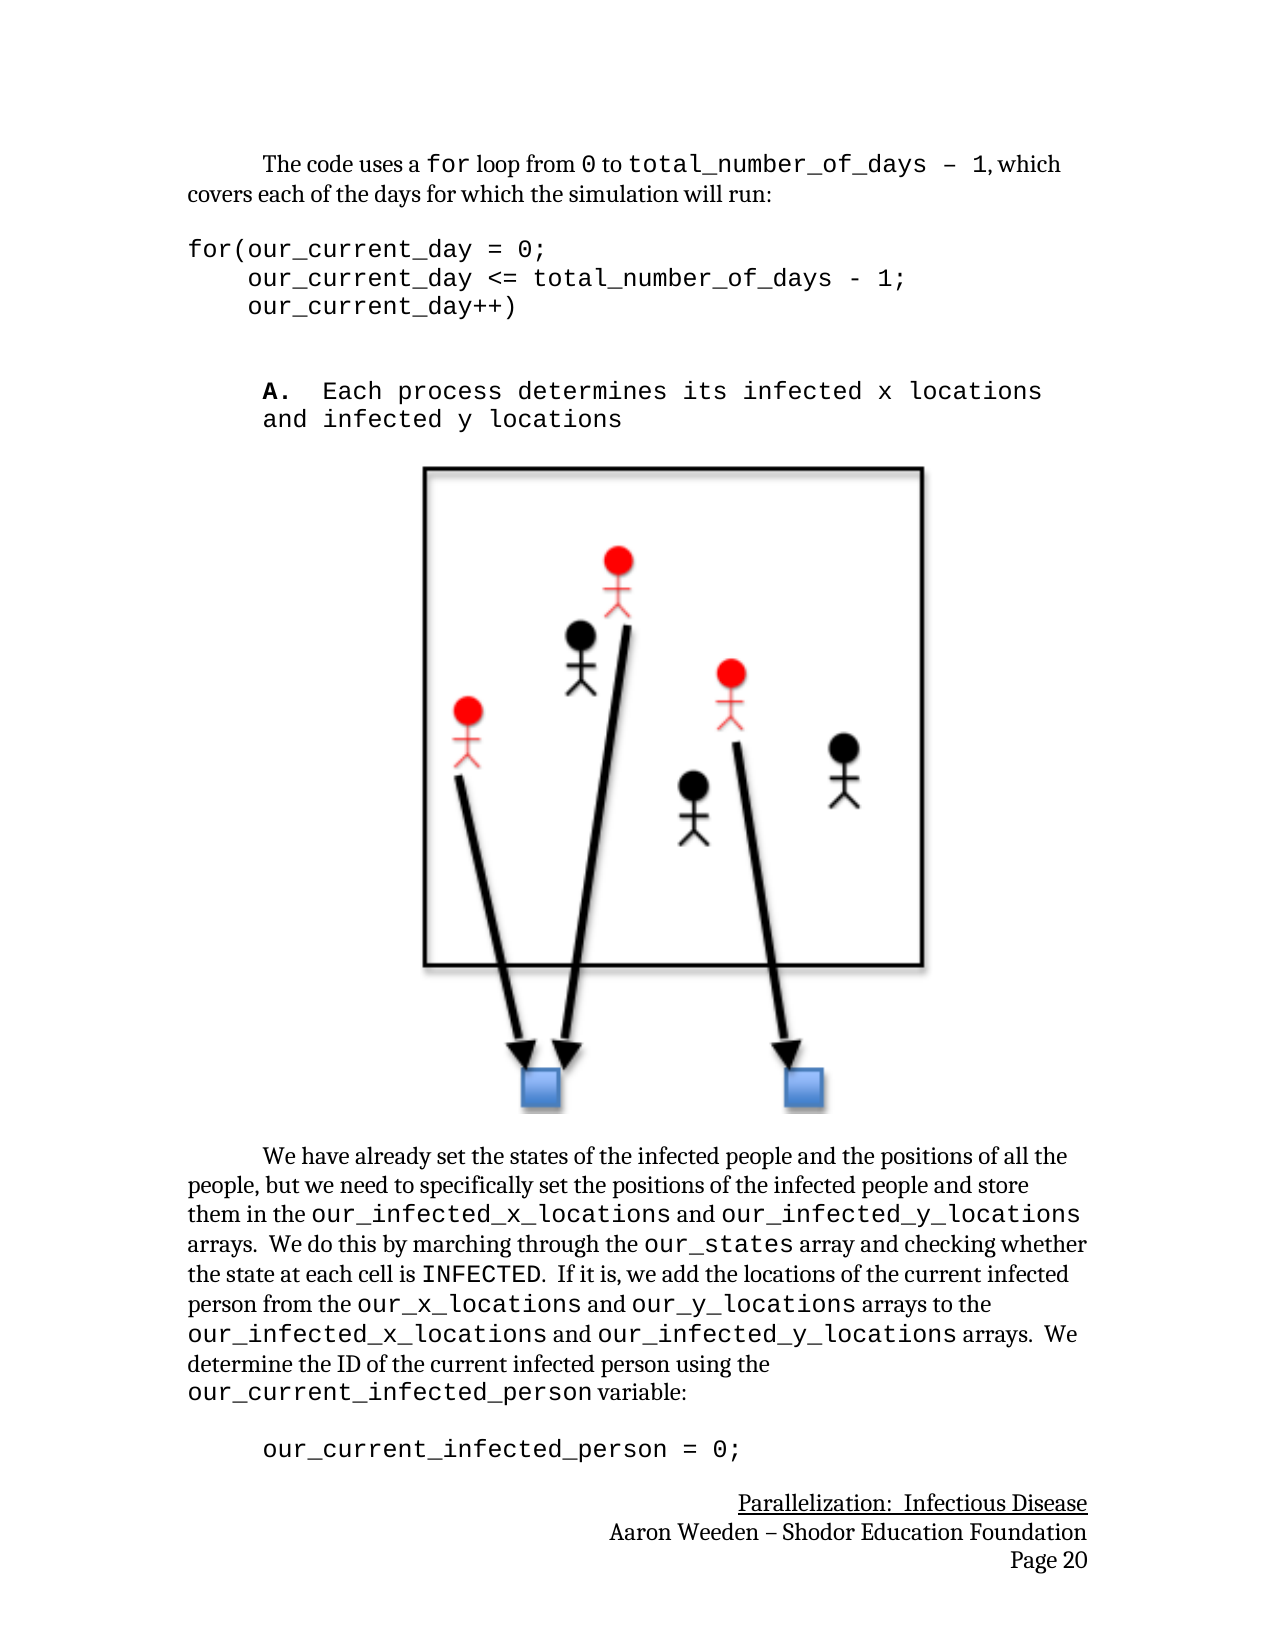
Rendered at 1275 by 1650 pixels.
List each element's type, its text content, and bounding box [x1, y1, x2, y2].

text our_current_day <= total_number_of_days - 1; [187, 265, 1087, 294]
text our_current_infected_person = 0; [187, 1437, 1087, 1465]
text We have already set the states of the infected people and the positions of all the people, but we need to specifically set the positions of the infected people and store them in the our_infected_x_locations and our_infected_y_locations arrays. We do this by marching through the our_states array and checking whether the state at each cell is INFECTED. If it is, we add the locations of the current infected person from the our_x_locations and our_y_locations arrays to the our_infected_x_locations and our_infected_y_locations arrays. We determine the ID of the current infected person using the our_current_infected_person variable: [187, 1142, 1087, 1408]
text A. Each process determines its infected x locations and infected y locations [262, 379, 1087, 435]
text our_current_day++) [187, 294, 1087, 322]
text The code uses a for loop from 0 to total_number_of_days – 1, which covers each of the days for which the simulation will run: [187, 150, 1087, 209]
text for(our_current_day = 0; [187, 237, 1087, 265]
picture [417, 463, 933, 1114]
